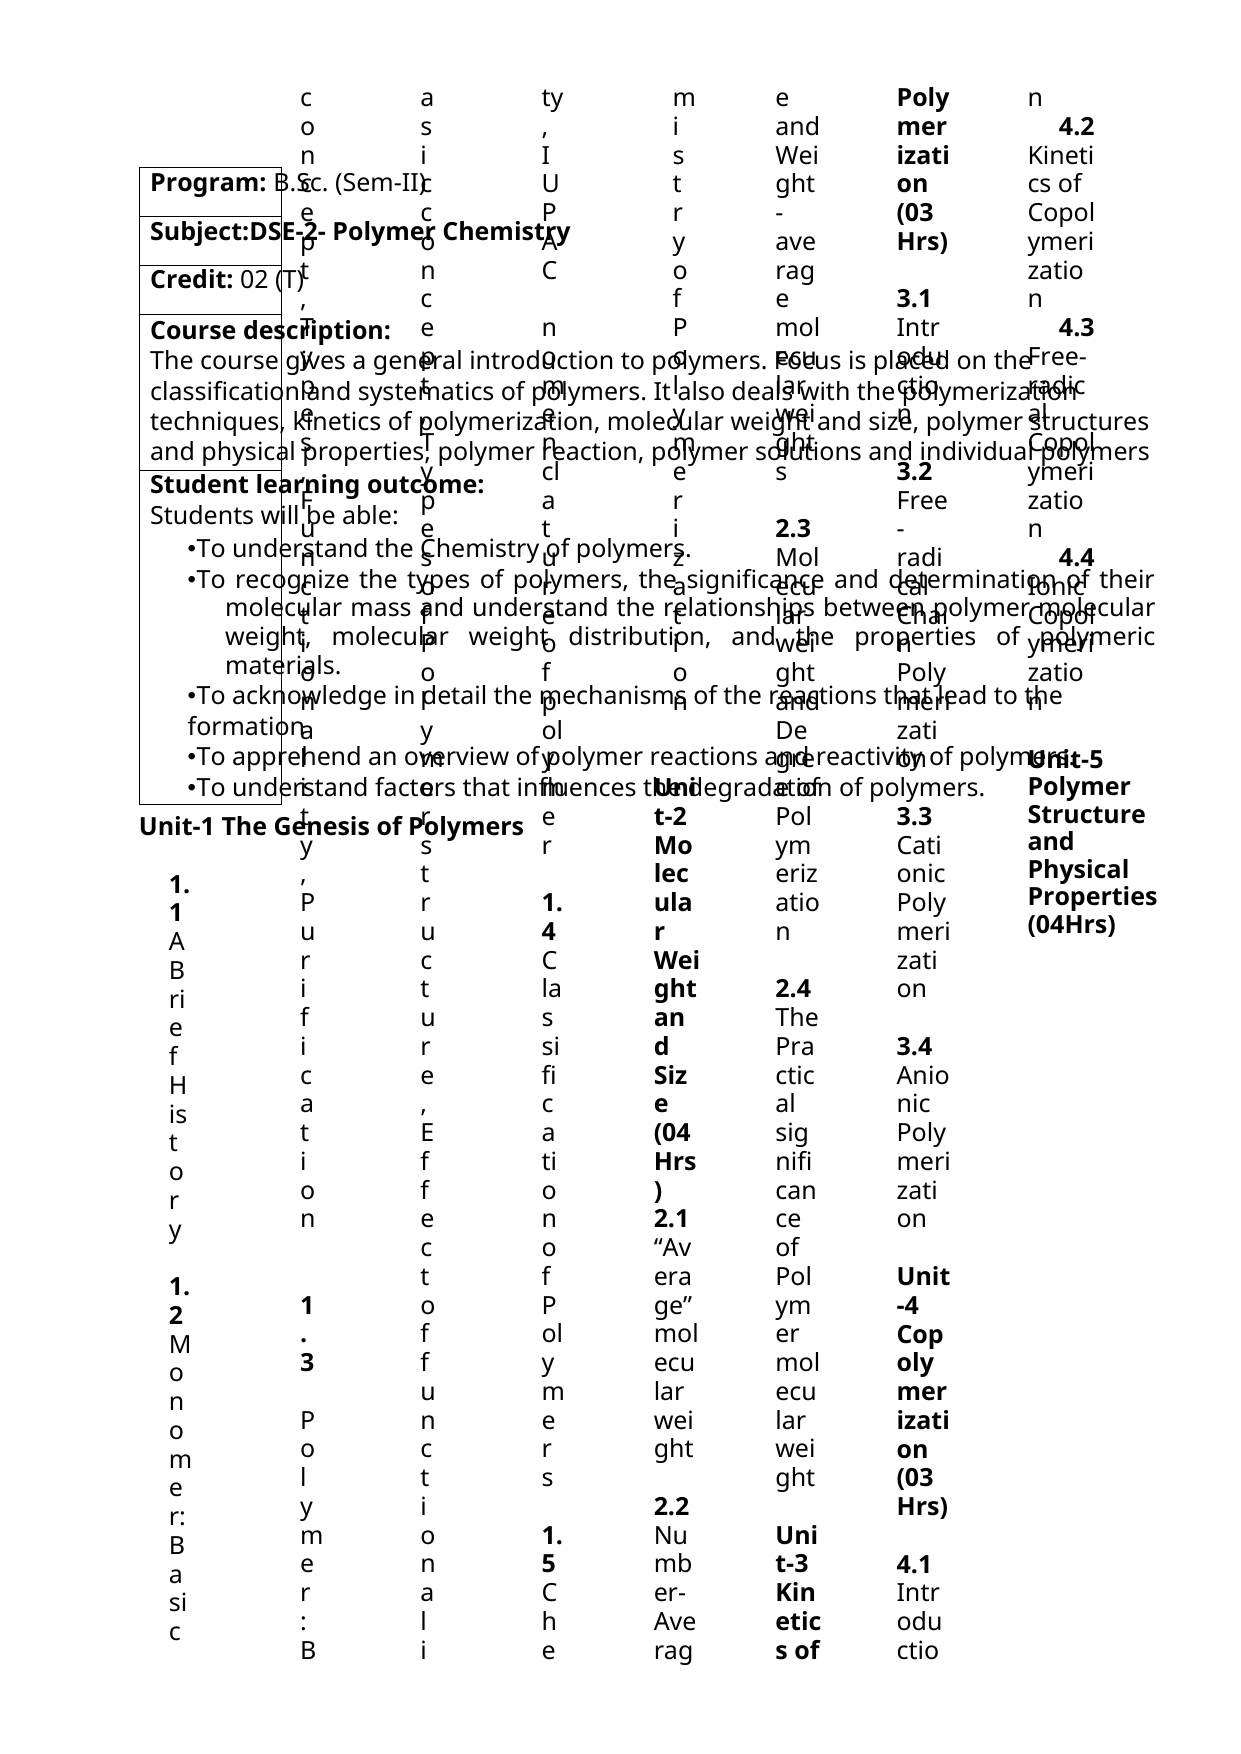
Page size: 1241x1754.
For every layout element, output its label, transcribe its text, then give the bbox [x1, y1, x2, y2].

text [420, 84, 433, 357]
table_cell Course description: The course gives a general introduction to polymers. Focus is placed on the classification and systematics of polymers. It also deals with the polymerization techniques, kinetics of polymerization, molecular weight and size, polymer structures and physical properties, polymer reaction, polymer solutions and individual polymers. [140, 315, 281, 470]
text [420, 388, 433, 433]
text Unit-4 Copolymerization (03Hrs) 4.1 Introduction 4.2 Kinetics of Copolymerization 4.3 Free-radical Copolymerization 4.4 Ionic Copolymerization [1027, 84, 1097, 716]
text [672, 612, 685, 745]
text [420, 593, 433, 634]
table_header Program: B.Sc. (Sem-II) [140, 168, 281, 216]
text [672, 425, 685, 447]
text Unit-4 Copolymerization (03Hrs) 4.1 Introduction 4.2 Kinetics of Copolymerization 4.3 Free-radical Copolymerization 4.4 Ionic Copolymerization [896, 1263, 952, 1665]
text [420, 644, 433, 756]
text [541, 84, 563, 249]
table_header Unit-1 The Genesis of Polymers [139, 807, 281, 841]
table_cell Subject:DSE-2- Polymer Chemistry [140, 217, 281, 265]
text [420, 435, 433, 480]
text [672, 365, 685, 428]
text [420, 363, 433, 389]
text Unit-2 Molecular Weight and Size (04Hrs) 2.1 “Average” molecular weight 2.2 Number-Average and Weight-average molecular weights 2.3 Molecular weight and Degree of Polymerization 2.4 The Practical significance of Polymer molecular weight [775, 84, 821, 593]
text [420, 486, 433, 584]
text Unit-2 Molecular Weight and Size (04Hrs) 2.1 “Average” molecular weight 2.2 Number-Average and Weight-average molecular weights 2.3 Molecular weight and Degree of Polymerization 2.4 The Practical significance of Polymer molecular weight [653, 774, 700, 1665]
table_cell Student learning outcome: Students will be able: •To understand the Chemistry of polymers. •To recognize the types of polymers, the significance and determination of their molecular mass and understand the relationships between polymer molecular weight, molecular weight distribution, and the properties of polymeric materials. •To acknowledge in detail the mechanisms of the reactions that lead to the formation •To understand different levels of polymer structure. •To apprehend an overview of polymer reactions and reactivity of polymers. •To understand factors that influences the degradation of polymers. •To learn about the properties of polymers in solution and biopolymers. [140, 471, 281, 804]
text Unit-2 Molecular Weight and Size (04Hrs) 2.1 “Average” molecular weight 2.2 Number-Average and Weight-average molecular weights 2.3 Molecular weight and Degree of Polymerization 2.4 The Practical significance of Polymer molecular weight [775, 576, 821, 1492]
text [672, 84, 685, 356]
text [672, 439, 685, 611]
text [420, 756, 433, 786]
text Unit-5 Polymer Structure and Physical Properties (04Hrs) [1027, 746, 1172, 938]
text 1.1 ABrief History 1.2 Monomer: Basic concept, Types, Functionality, Purification 1.3 Polymer: Basic concept, Types of Polymer structure, Effect of functionality, IUPAC nomenclature of polymer 1.4 Classification of Polymers 1.5 Chemistry of Polymerization [169, 841, 191, 1646]
text 1.1 ABrief History 1.2 Monomer: Basic concept, Types, Functionality, Purification 1.3 Polymer: Basic concept, Types of Polymer structure, Effect of functionality, IUPAC nomenclature of polymer 1.4 Classification of Polymers 1.5 Chemistry of Polymerization [541, 784, 563, 1665]
text Unit-3 Kinetics of Polymerization (03Hrs) 3.1 Introduction 3.2 Free-radical Chain Polymerization 3.3 Cationic Polymerization 3.4 Anionic Polymerization [896, 84, 952, 1234]
table_cell Credit: 02 (T) [140, 266, 281, 314]
